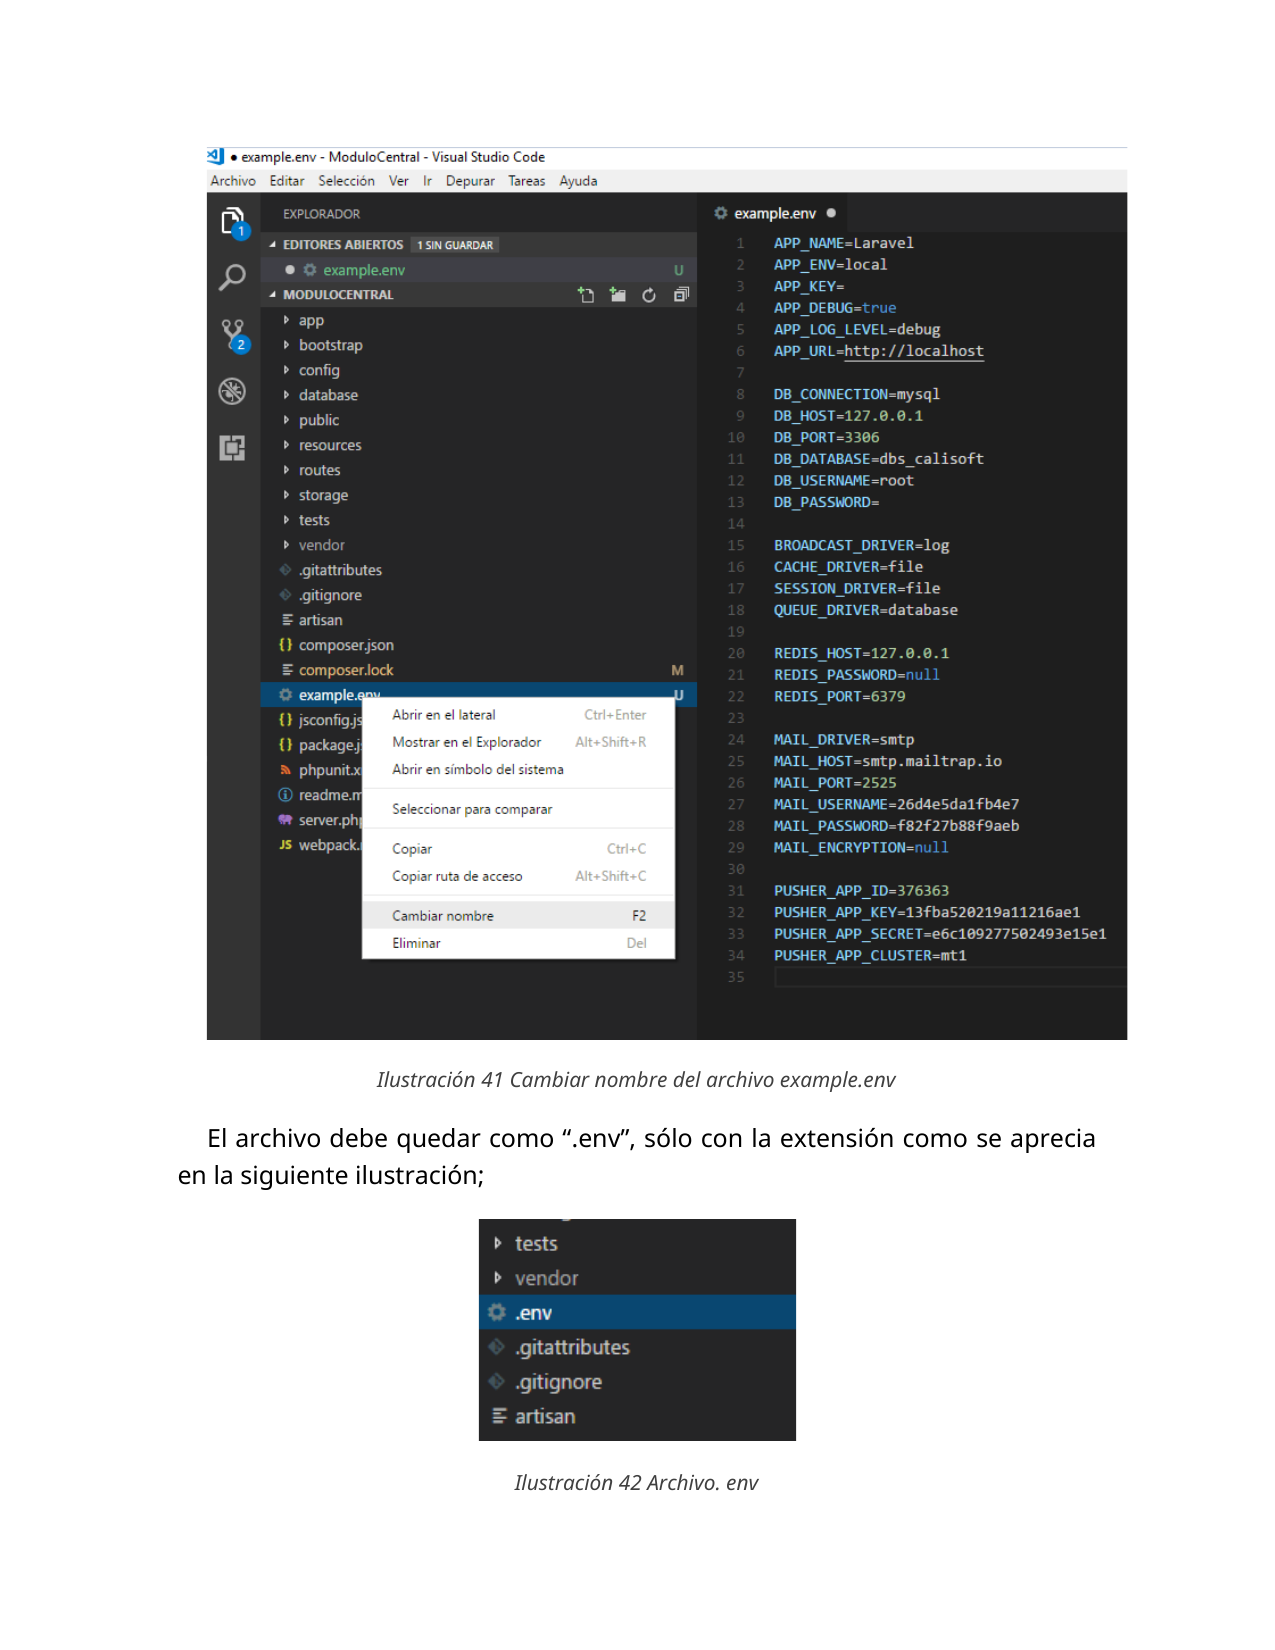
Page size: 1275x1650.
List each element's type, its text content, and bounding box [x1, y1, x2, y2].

picture [478, 1219, 797, 1441]
text El archivo debe quedar como “.env”, sólo con la extensión como se aprecia en la siguiente ilustración; [177, 1121, 1098, 1191]
picture [206, 147, 1128, 1040]
